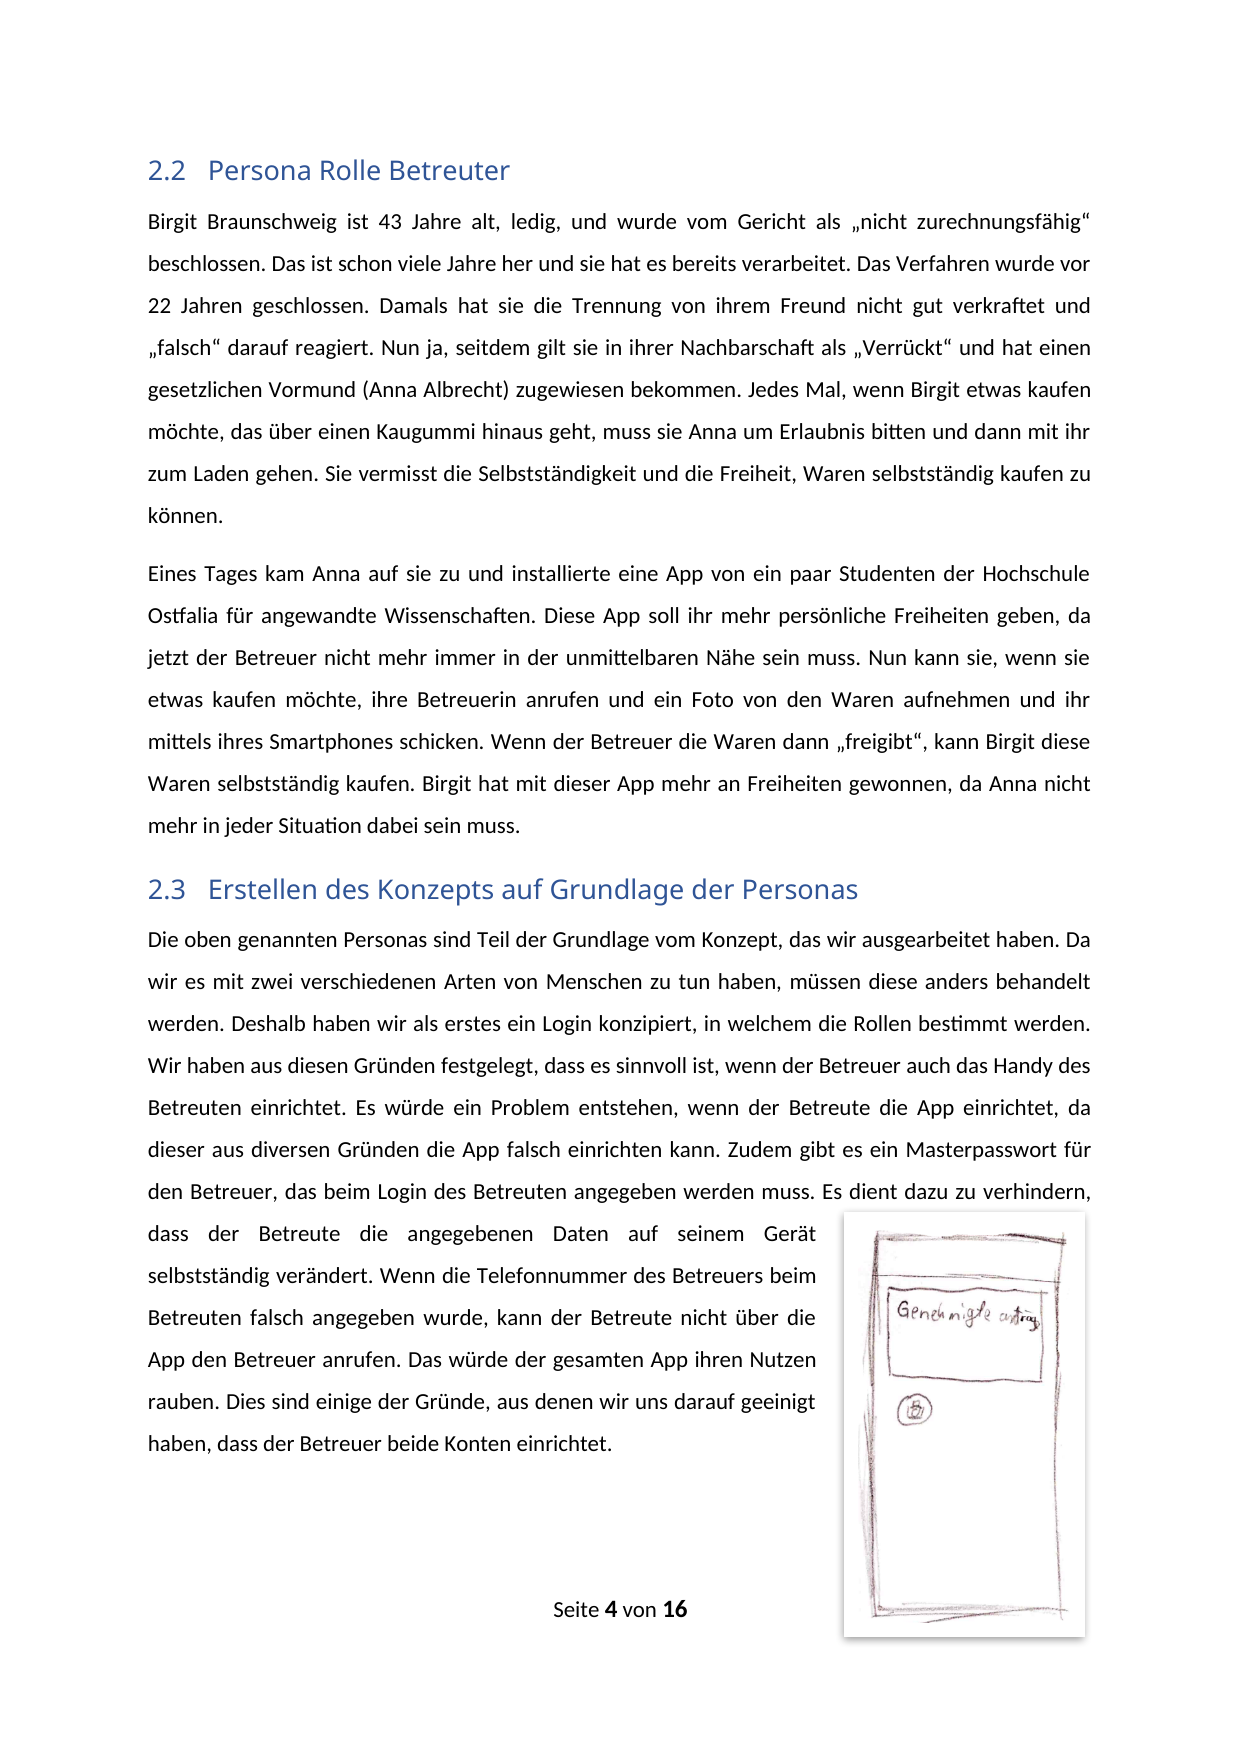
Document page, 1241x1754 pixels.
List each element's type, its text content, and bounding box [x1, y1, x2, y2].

subtitle Persona Rolle Betreuter [148, 152, 1093, 189]
subtitle Erstellen des Konzepts auf Grundlage der Personas [148, 870, 1093, 907]
text Birgit Braunschweig ist 43 Jahre alt, ledig, und wurde vom Gericht als „nicht zurechnungsfähig“ beschlossen. Das ist schon viele Jahre her und sie hat es bereits verarbeitet. Das Verfahren wurde vor 22 Jahren geschlossen. Damals hat sie die Trennung von ihrem Freund nicht gut verkraftet und „falsch“ darauf reagiert. Nun ja, seitdem gilt sie in ihrer Nachbarschaft als „Verrückt“ und hat einen gesetzlichen Vormund (Anna Albrecht) zugewiesen bekommen. Jedes Mal, wenn Birgit etwas kaufen möchte, das über einen Kaugummi hinaus geht, muss sie Anna um Erlaubnis bitten und dann mit ihr zum Laden gehen. Sie vermisst die Selbstständigkeit und die Freiheit, Waren selbstständig kaufen zu können. [148, 207, 1093, 529]
picture [858, 1226, 1070, 1623]
text Eines Tages kam Anna auf sie zu und installierte eine App von ein paar Studenten der Hochschule Ostfalia für angewandte Wissenschaften. Diese App soll ihr mehr persönliche Freiheiten geben, da jetzt der Betreuer nicht mehr immer in der unmittelbaren Nähe sein muss. Nun kann sie, wenn sie etwas kaufen möchte, ihre Betreuerin anrufen und ein Foto von den Waren aufnehmen und ihr mittels ihres Smartphones schicken. Wenn der Betreuer die Waren dann „freigibt“, kann Birgit diese Waren selbstständig kaufen. Birgit hat mit dieser App mehr an Freiheiten gewonnen, da Anna nicht mehr in jeder Situation dabei sein muss. [148, 559, 1093, 839]
text Die oben genannten Personas sind Teil der Grundlage vom Konzept, das wir ausgearbeitet haben. Da wir es mit zwei verschiedenen Arten von Menschen zu tun haben, müssen diese anders behandelt werden. Deshalb haben wir als erstes ein Login konzipiert, in welchem die Rollen bestimmt werden. Wir haben aus diesen Gründen festgelegt, dass es sinnvoll ist, wenn der Betreuer auch das Handy des Betreuten einrichtet. Es würde ein Problem entstehen, wenn der Betreute die App einrichtet, da dieser aus diversen Gründen die App falsch einrichten kann. Zudem gibt es ein Masterpasswort für den Betreuer, das beim Login des Betreuten angegeben werden muss. Es dient dazu zu verhindern, dass der Betreute die angegebenen Daten auf seinem Gerät selbstständig verändert. Wenn die Telefonnummer des Betreuers beim Betreuten falsch angegeben wurde, kann der Betreute nicht über die App den Betreuer anrufen. Das würde der gesamten App ihren Nutzen rauben. Dies sind einige der Gründe, aus denen wir uns darauf geeinigt haben, dass der Betreuer beide Konten einrichtet. [148, 925, 1093, 1457]
